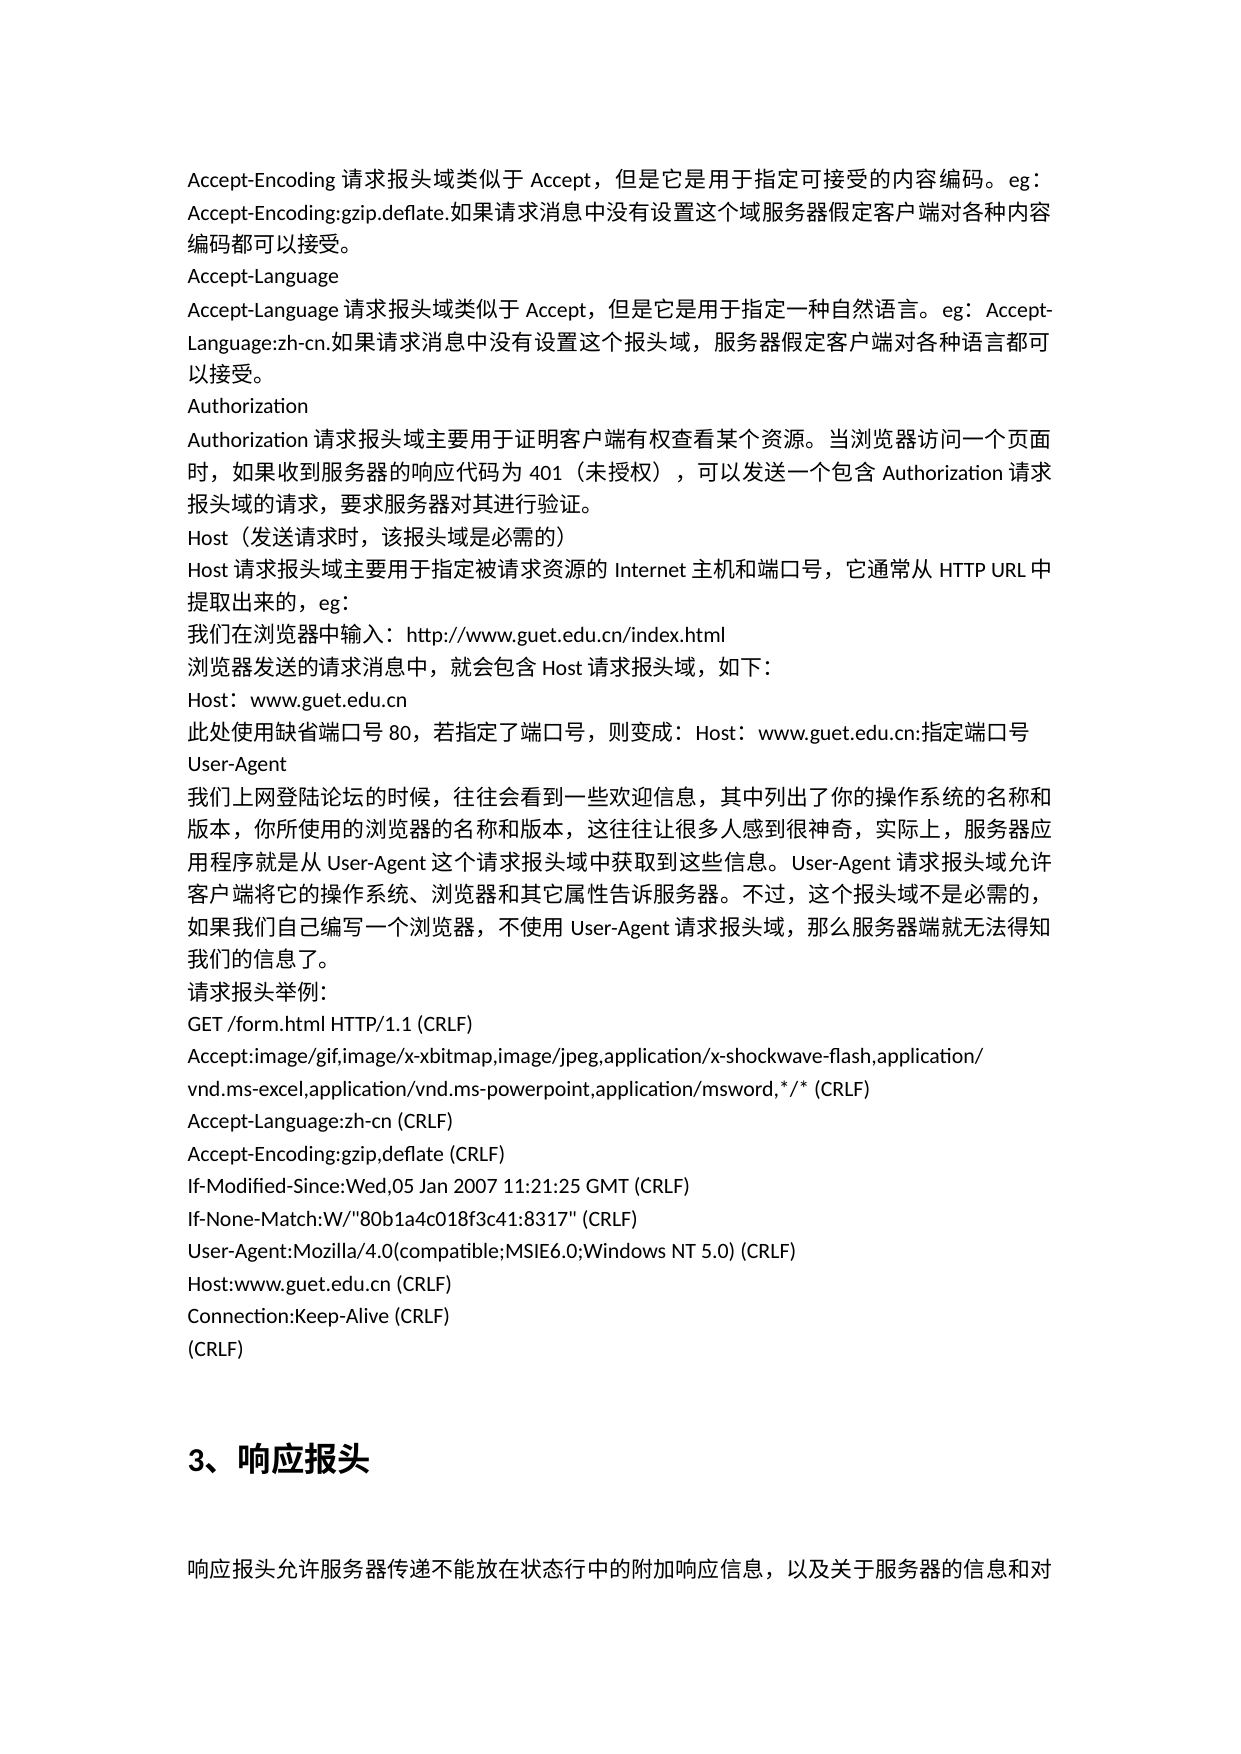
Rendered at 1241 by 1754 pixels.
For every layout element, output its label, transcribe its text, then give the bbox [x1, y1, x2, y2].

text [187, 1551, 1053, 1584]
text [187, 162, 1053, 1364]
subtitle 3、响应报头 [187, 1424, 1053, 1489]
